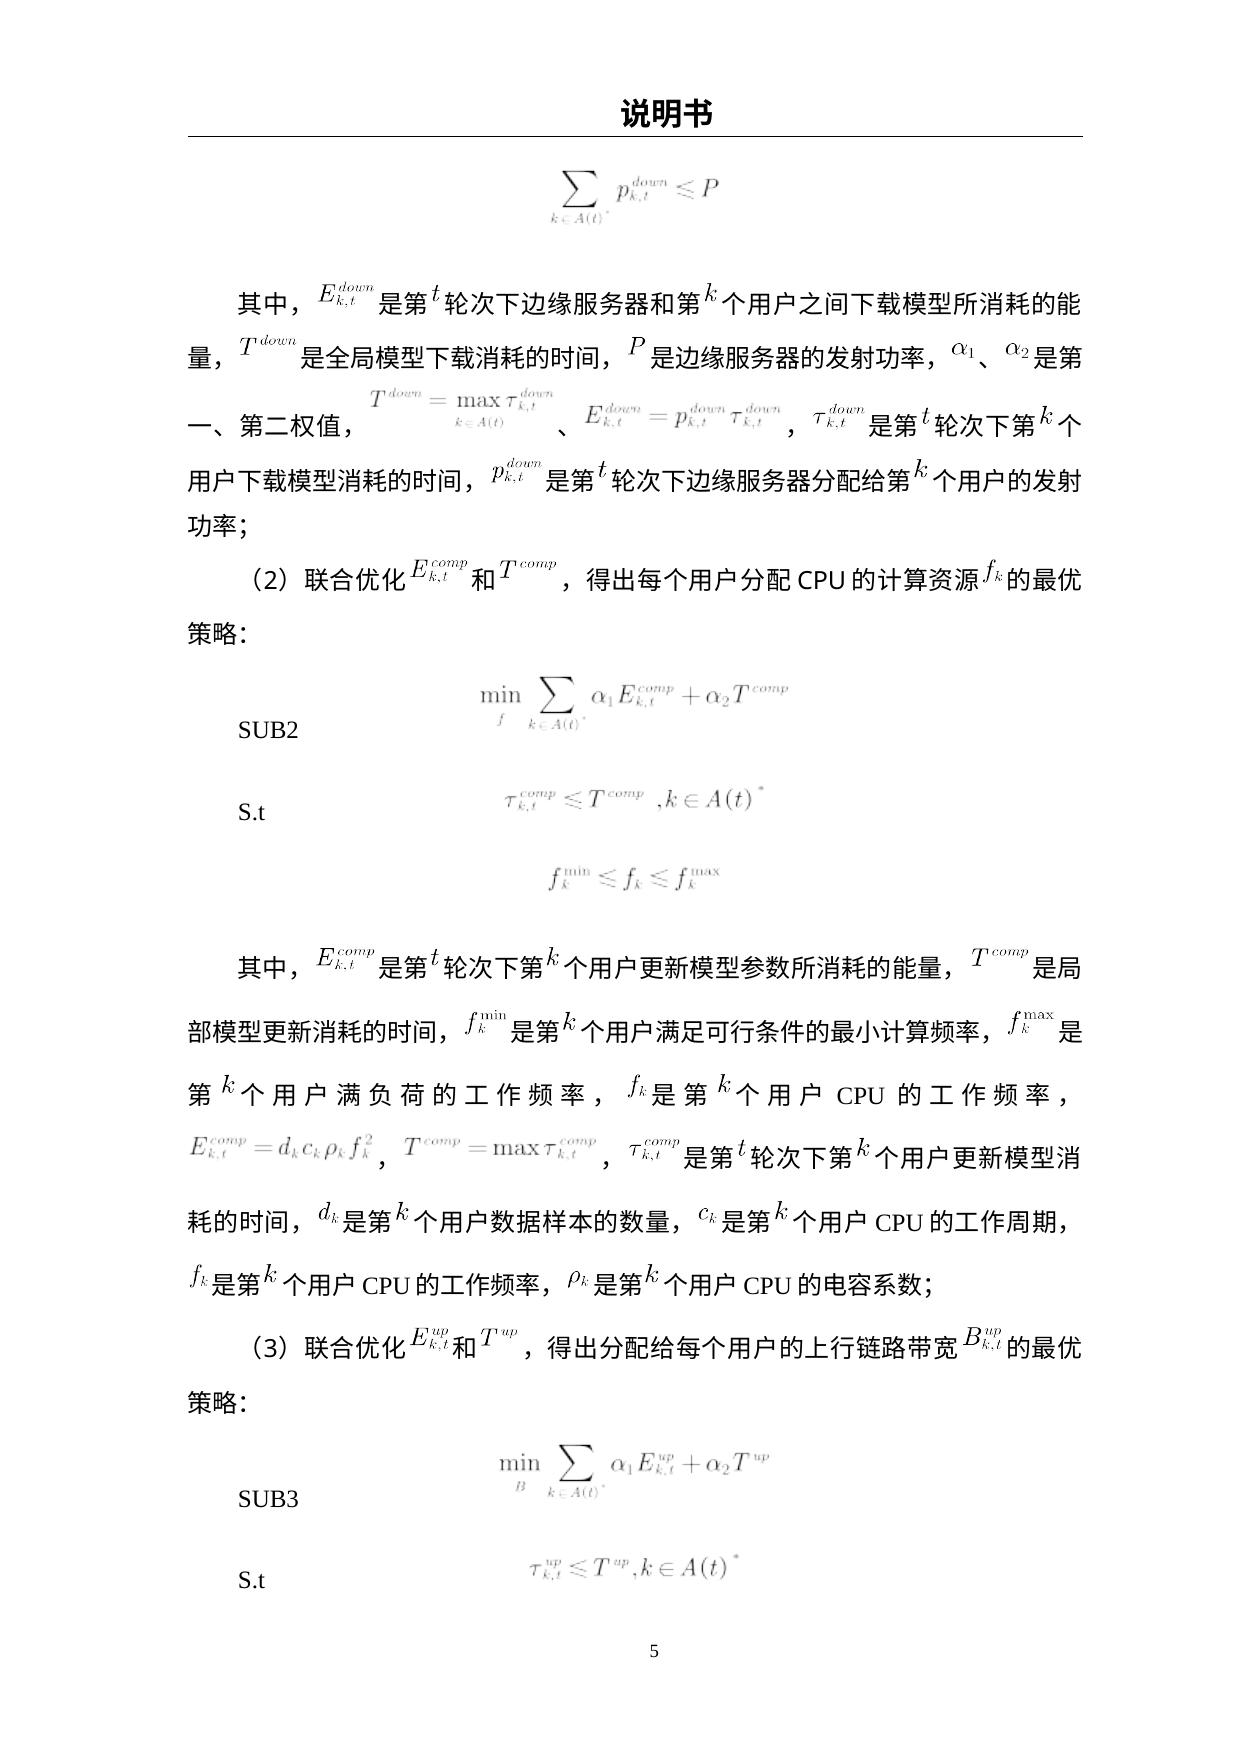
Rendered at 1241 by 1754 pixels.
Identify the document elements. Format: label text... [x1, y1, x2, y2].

text 其中，是第轮次下第个用户更新模型参数所消耗的能量，是局部模型更新消耗的时间，是第个用户满足可行条件的最小计算频率，是第个用户满负荷的工作频率，是第个用户CPU的工作频率，，，是第轮次下第个用户更新模型消耗的时间，是第个用户数据样本的数量，是第个用户CPU的工作周期，是第个用户CPU的工作频率，是第个用户CPU的电容系数； [187, 940, 1083, 1302]
text SUB3 [187, 1438, 1083, 1535]
text （3）联合优化和，得出分配给每个用户的上行链路带宽的最优策略： [187, 1320, 1083, 1419]
text S.t [187, 1549, 1083, 1614]
text （2）联合优化和，得出每个用户分配CPU的计算资源的最优策略： [187, 552, 1083, 651]
text 其中，是第轮次下边缘服务器和第个用户之间下载模型所消耗的能量，是全局模型下载消耗的时间，是边缘服务器的发射功率，、是第一、第二权值，、，是第轮次下第个用户下载模型消耗的时间，是第轮次下边缘服务器分配给第个用户的发射功率； [187, 276, 1083, 543]
text SUB2 [187, 669, 1083, 767]
text S.t [187, 781, 1083, 846]
